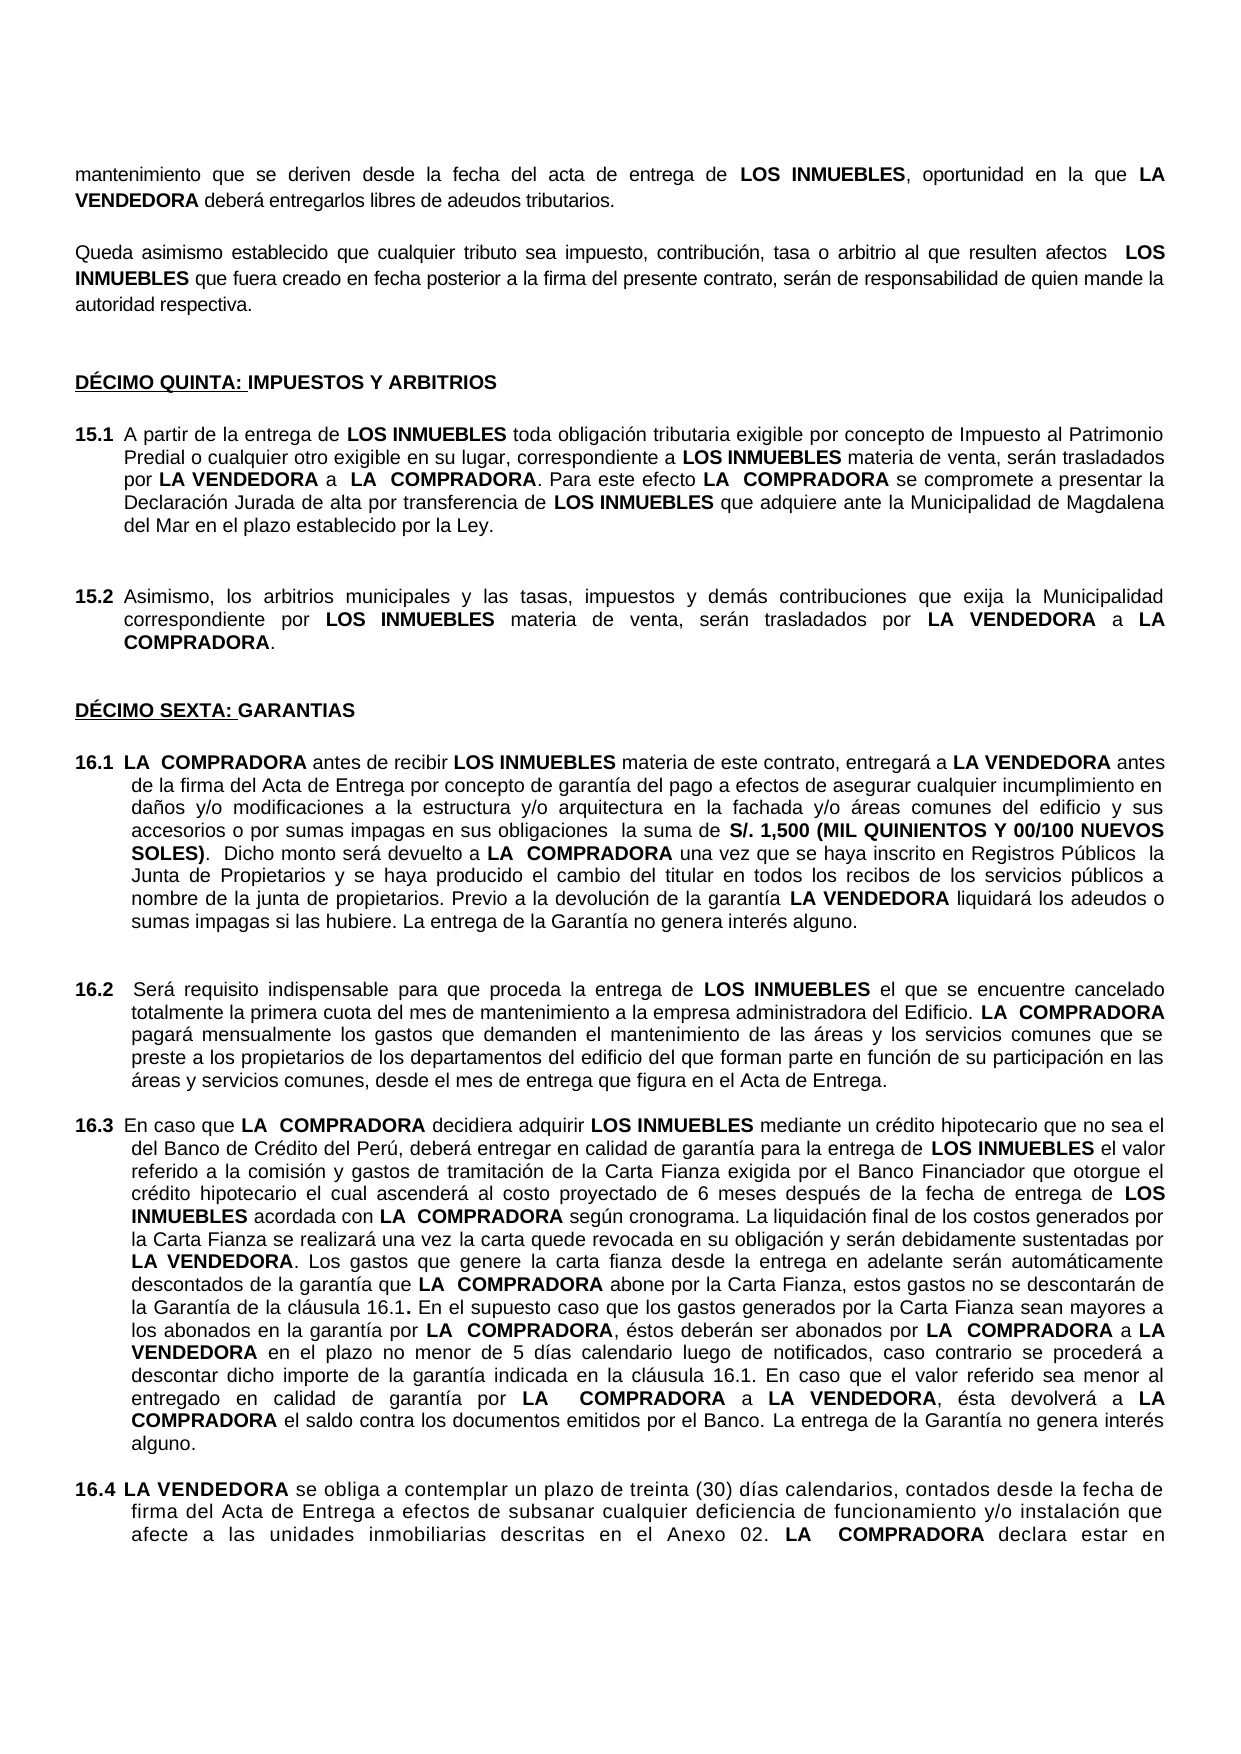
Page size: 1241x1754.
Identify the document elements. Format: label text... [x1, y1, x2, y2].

list A partir de la entrega de LOS INMUEBLES toda obligación tributaria exigible por concepto de Impuesto al Patrimonio Predial o cualquier otro exigible en su lugar, correspondiente a LOS INMUEBLES materia de venta, serán trasladados por LA VENDEDORA a LA COMPRADORA. Para este efecto LA COMPRADORA se compromete a presentar la Declaración Jurada de alta por transferencia de LOS INMUEBLES que adquiere ante la Municipalidad de Magdalena del Mar en el plazo establecido por la Ley. [75, 423, 1165, 536]
list Será requisito indispensable para que proceda la entrega de LOS INMUEBLES el que se encuentre cancelado totalmente la primera cuota del mes de mantenimiento a la empresa administradora del Edificio. LA COMPRADORA pagará mensualmente los gastos que demanden el mantenimiento de las áreas y los servicios comunes que se preste a los propietarios de los departamentos del edificio del que forman parte en función de su participación en las áreas y servicios comunes, desde el mes de entrega que figura en el Acta de Entrega. [75, 978, 1165, 1091]
text DÉCIMO SEXTA: GARANTIAS [75, 699, 1165, 721]
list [75, 1477, 1165, 1546]
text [75, 162, 1165, 211]
text DÉCIMO QUINTA: IMPUESTOS Y ARBITRIOS [75, 371, 1165, 393]
list Asimismo, los arbitrios municipales y las tasas, impuestos y demás contribuciones que exija la Municipalidad correspondiente por LOS INMUEBLES materia de venta, serán trasladados por LA VENDEDORA a LA COMPRADORA. [75, 585, 1165, 653]
text Queda asimismo establecido que cualquier tributo sea impuesto, contribución, tasa o arbitrio al que resulten afectos LOS INMUEBLES que fuera creado en fecha posterior a la firma del presente contrato, serán de responsabilidad de quien mande la autoridad respectiva. [75, 241, 1165, 315]
list LA COMPRADORA antes de recibir LOS INMUEBLES materia de este contrato, entregará a LA VENDEDORA antes de la firma del Acta de Entrega por concepto de garantía del pago a efectos de asegurar cualquier incumplimiento en daños y/o modificaciones a la estructura y/o arquitectura en la fachada y/o áreas comunes del edificio y sus accesorios o por sumas impagas en sus obligaciones la suma de S/. 1,500 (MIL QUINIENTOS Y 00/100 NUEVOS SOLES). Dicho monto será devuelto a LA COMPRADORA una vez que se haya inscrito en Registros Públicos la Junta de Propietarios y se haya producido el cambio del titular en todos los recibos de los servicios públicos a nombre de la junta de propietarios. Previo a la devolución de la garantía LA VENDEDORA liquidará los adeudos o sumas impagas si las hubiere. La entrega de la Garantía no genera interés alguno. [75, 751, 1165, 932]
